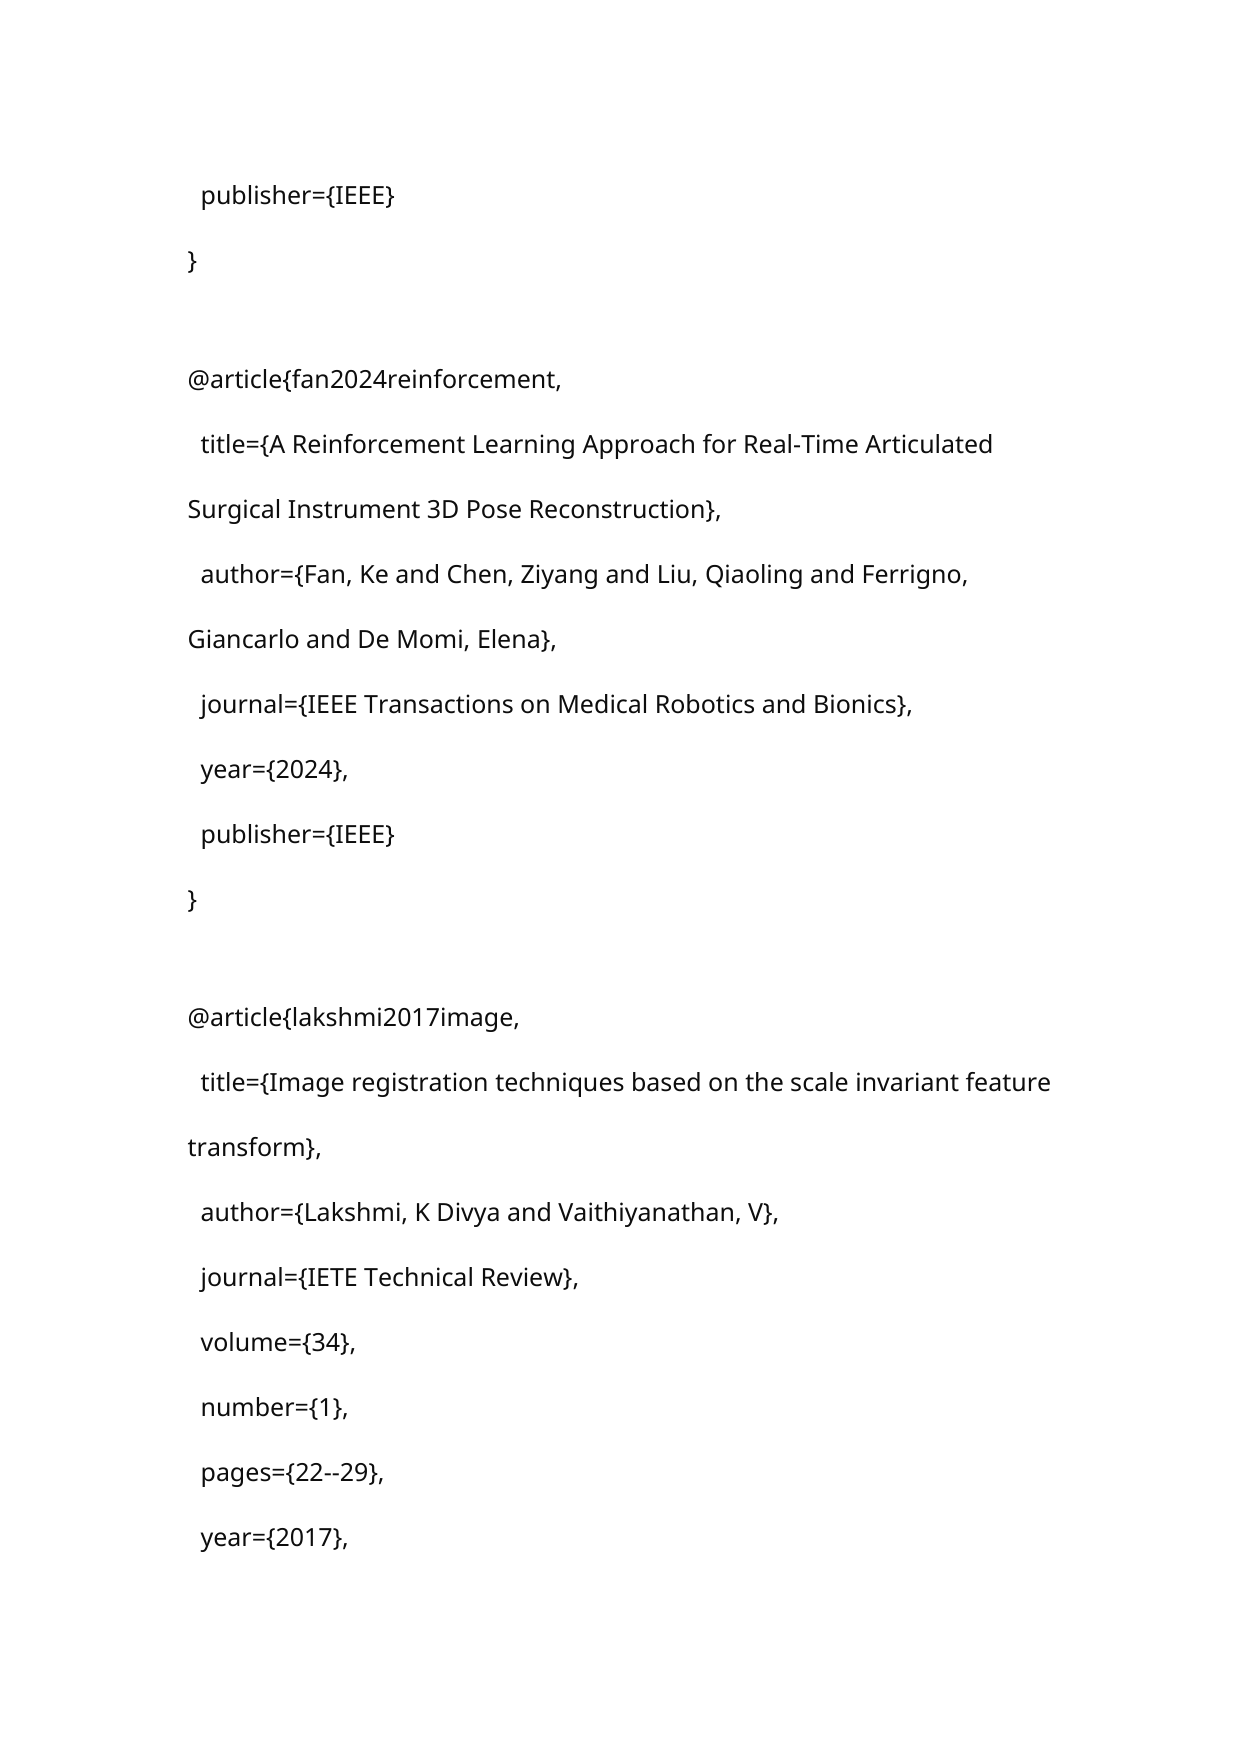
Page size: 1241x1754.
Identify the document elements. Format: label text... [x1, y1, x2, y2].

text pages={22--29}, [187, 1440, 1053, 1505]
text publisher={IEEE} [187, 801, 1053, 866]
text title={A Reinforcement Learning Approach for Real-Time Articulated Surgical Instrument 3D Pose Reconstruction}, [187, 411, 1053, 541]
text @article{lakshmi2017image, [187, 985, 1053, 1050]
text title={Image registration techniques based on the scale invariant feature transform}, [187, 1050, 1053, 1180]
text year={2024}, [187, 736, 1053, 801]
text } [187, 227, 1053, 292]
text journal={IEEE Transactions on Medical Robotics and Bionics}, [187, 671, 1053, 736]
text year={2017}, [187, 1505, 1053, 1570]
text volume={34}, [187, 1310, 1053, 1375]
text author={Lakshmi, K Divya and Vaithiyanathan, V}, [187, 1180, 1053, 1245]
text author={Fan, Ke and Chen, Ziyang and Liu, Qiaoling and Ferrigno, Giancarlo and De Momi, Elena}, [187, 541, 1053, 671]
text number={1}, [187, 1375, 1053, 1440]
text } [187, 866, 1053, 931]
text journal={IETE Technical Review}, [187, 1245, 1053, 1310]
text publisher={IEEE} [187, 162, 1053, 227]
text @article{fan2024reinforcement, [187, 346, 1053, 411]
